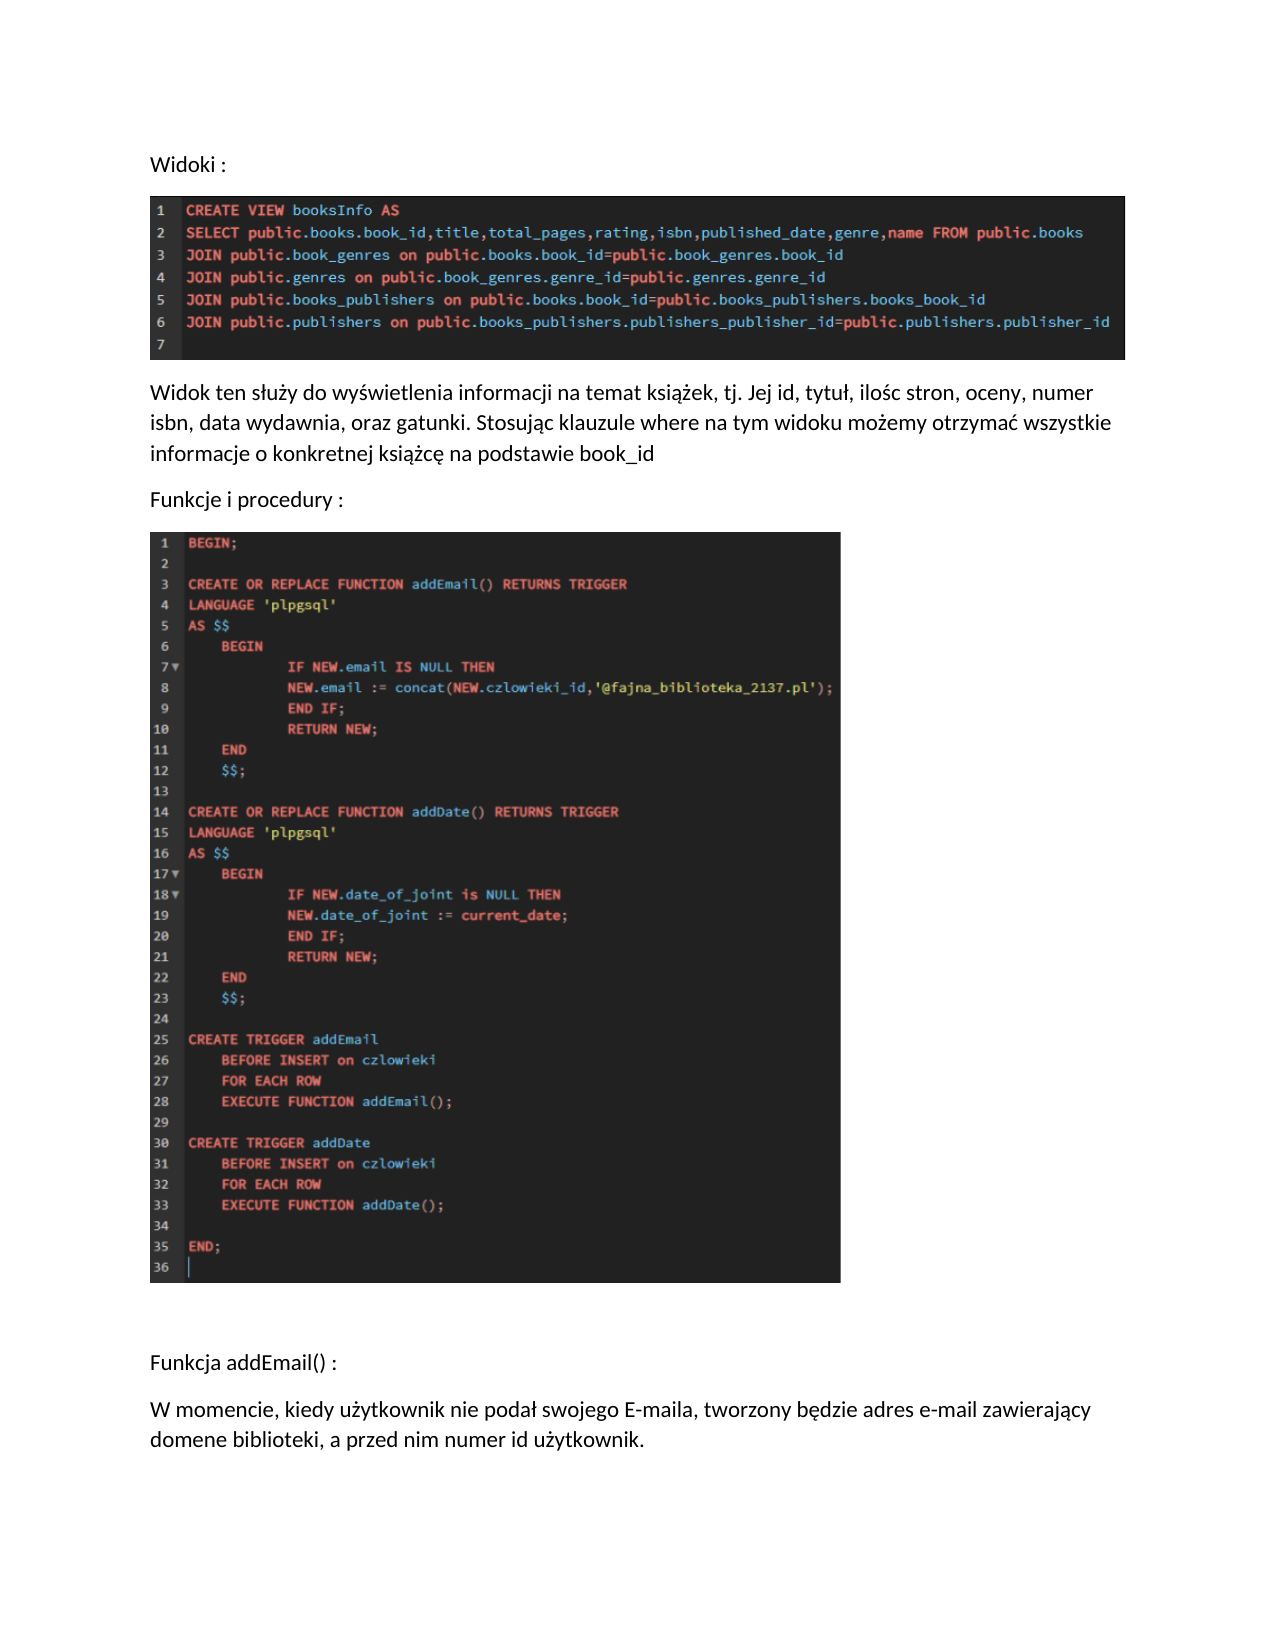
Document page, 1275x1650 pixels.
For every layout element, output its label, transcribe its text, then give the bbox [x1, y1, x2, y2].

text Widok ten służy do wyświetlenia informacji na temat książek, tj. Jej id, tytuł, ilośc stron, oceny, numer isbn, data wydawnia, oraz gatunki. Stosując klauzule where na tym widoku możemy otrzymać wszystkie informacje o konkretnej książcę na podstawie book_id [150, 378, 1125, 467]
picture [150, 532, 841, 1283]
text Funkcje i procedury : [150, 486, 1125, 513]
text Widoki : [150, 150, 1125, 178]
text Funkcja addEmail() : [150, 1348, 1125, 1376]
text W momencie, kiedy użytkownik nie podał swojego E-maila, tworzony będzie adres e-mail zawierający domene biblioteki, a przed nim numer id użytkownik. [150, 1395, 1125, 1453]
picture [150, 196, 1125, 360]
